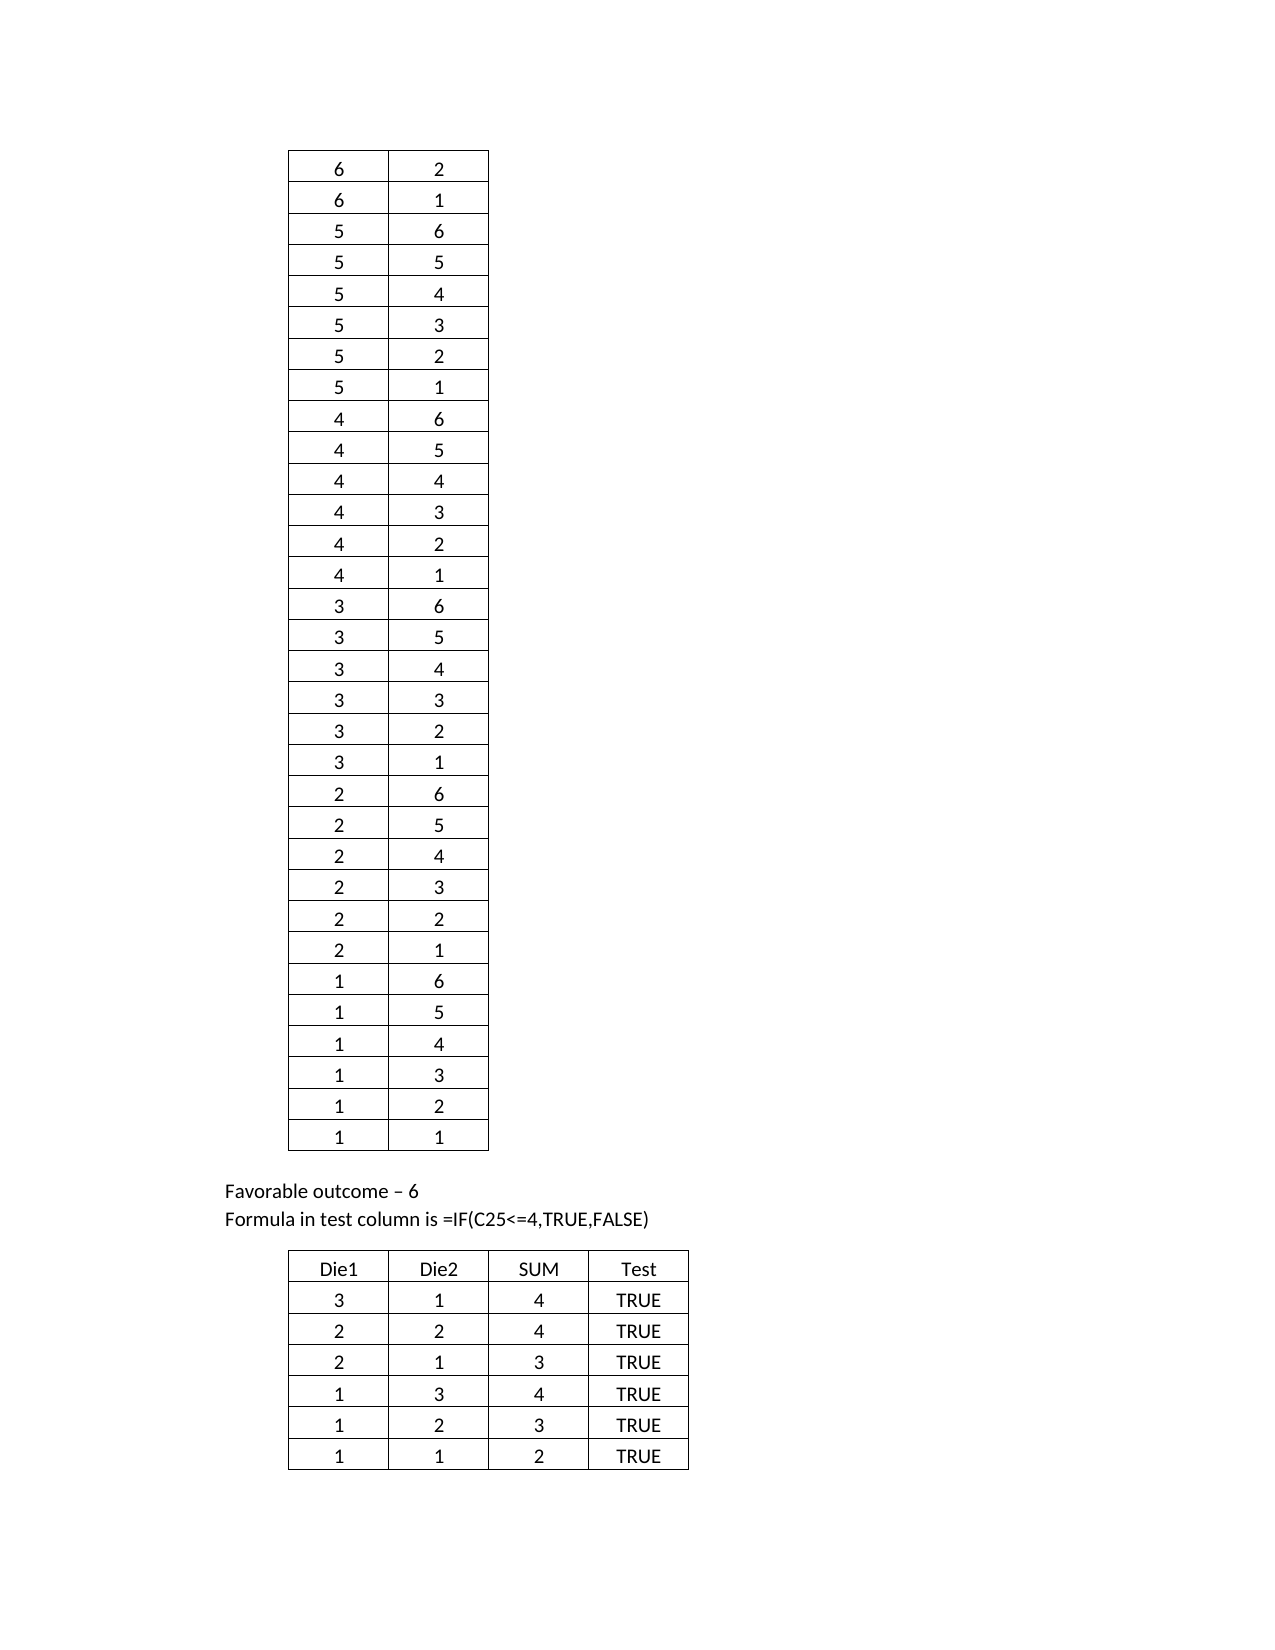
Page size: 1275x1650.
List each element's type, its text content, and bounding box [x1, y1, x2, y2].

table_cell 5 [389, 807, 488, 837]
table_cell TRUE [589, 1407, 688, 1437]
table_cell 3 [289, 589, 388, 619]
table_cell 5 [289, 339, 388, 369]
table_cell 4 [289, 495, 388, 525]
list Formula in test column is =IF(C25<=4,TRUE,FALSE) [225, 1206, 1125, 1231]
table_header SUM [489, 1251, 588, 1281]
table_cell 4 [489, 1376, 588, 1406]
table_cell 1 [289, 1120, 388, 1150]
table_cell 2 [289, 870, 388, 900]
table_cell 1 [289, 1376, 388, 1406]
table_cell 2 [389, 901, 488, 931]
table_cell 3 [289, 714, 388, 744]
table_header Test [589, 1251, 688, 1281]
table_cell 1 [389, 370, 488, 400]
table_cell 6 [389, 214, 488, 244]
table_cell 1 [289, 1089, 388, 1119]
table_cell 3 [389, 1376, 488, 1406]
table_cell 1 [289, 964, 388, 994]
table_cell 2 [389, 1407, 488, 1437]
table_cell 5 [289, 276, 388, 306]
table_cell 4 [289, 401, 388, 431]
table_cell 1 [389, 1345, 488, 1375]
table_cell 2 [389, 1314, 488, 1344]
table_cell 5 [389, 620, 488, 650]
table_cell 4 [389, 1026, 488, 1056]
table_cell 3 [389, 495, 488, 525]
table_cell 2 [389, 1089, 488, 1119]
table_header Die2 [389, 1251, 488, 1281]
table_cell 6 [389, 776, 488, 806]
table_cell 5 [389, 245, 488, 275]
table_cell TRUE [589, 1282, 688, 1312]
table_cell 1 [389, 182, 488, 212]
table_cell 2 [389, 714, 488, 744]
table_cell 4 [389, 276, 488, 306]
table_cell 5 [389, 432, 488, 462]
table_cell 1 [289, 1439, 388, 1469]
table_cell 1 [389, 557, 488, 587]
table_cell 3 [389, 1057, 488, 1087]
table_cell 2 [289, 807, 388, 837]
table_cell 3 [489, 1407, 588, 1437]
table_cell 4 [489, 1282, 588, 1312]
table_cell 3 [389, 870, 488, 900]
table_cell 3 [389, 307, 488, 337]
table_cell 2 [289, 1345, 388, 1375]
table_cell 6 [389, 964, 488, 994]
table_cell 2 [289, 932, 388, 962]
table_cell 1 [389, 1120, 488, 1150]
table_cell 4 [389, 464, 488, 494]
table_cell 1 [389, 1439, 488, 1469]
table_cell 1 [389, 1282, 488, 1312]
table_cell 3 [389, 682, 488, 712]
table_cell 3 [289, 620, 388, 650]
table_cell 6 [289, 182, 388, 212]
table_cell 2 [389, 151, 488, 181]
table_cell 4 [289, 526, 388, 556]
table_cell 4 [389, 839, 488, 869]
table_cell 6 [389, 589, 488, 619]
table_cell 5 [289, 214, 388, 244]
table_cell TRUE [589, 1376, 688, 1406]
table_cell 2 [389, 339, 488, 369]
table_cell 1 [389, 745, 488, 775]
table_cell 5 [289, 370, 388, 400]
table_cell 1 [289, 1026, 388, 1056]
table_cell 1 [289, 1057, 388, 1087]
table_cell 3 [289, 682, 388, 712]
table_header Die1 [289, 1251, 388, 1281]
table_cell 4 [289, 464, 388, 494]
table_cell 2 [289, 901, 388, 931]
table_cell 1 [389, 932, 488, 962]
table_cell 1 [289, 995, 388, 1025]
table_cell 6 [389, 401, 488, 431]
table_cell 2 [289, 776, 388, 806]
table_cell 5 [289, 245, 388, 275]
table_cell 3 [489, 1345, 588, 1375]
table_cell 3 [289, 651, 388, 681]
table_cell 6 [289, 151, 388, 181]
table_cell TRUE [589, 1439, 688, 1469]
table_cell 2 [489, 1439, 588, 1469]
table_cell 4 [289, 432, 388, 462]
table_cell 5 [389, 995, 488, 1025]
list Favorable outcome – 6 [225, 1151, 1125, 1204]
table_cell TRUE [589, 1314, 688, 1344]
table_cell 5 [289, 307, 388, 337]
table_cell 4 [289, 557, 388, 587]
table_cell 2 [289, 1314, 388, 1344]
table_cell 4 [389, 651, 488, 681]
table_cell 2 [389, 526, 488, 556]
table_cell 3 [289, 1282, 388, 1312]
table_cell 4 [489, 1314, 588, 1344]
table_cell 3 [289, 745, 388, 775]
table_cell 2 [289, 839, 388, 869]
table_cell TRUE [589, 1345, 688, 1375]
table_cell 1 [289, 1407, 388, 1437]
